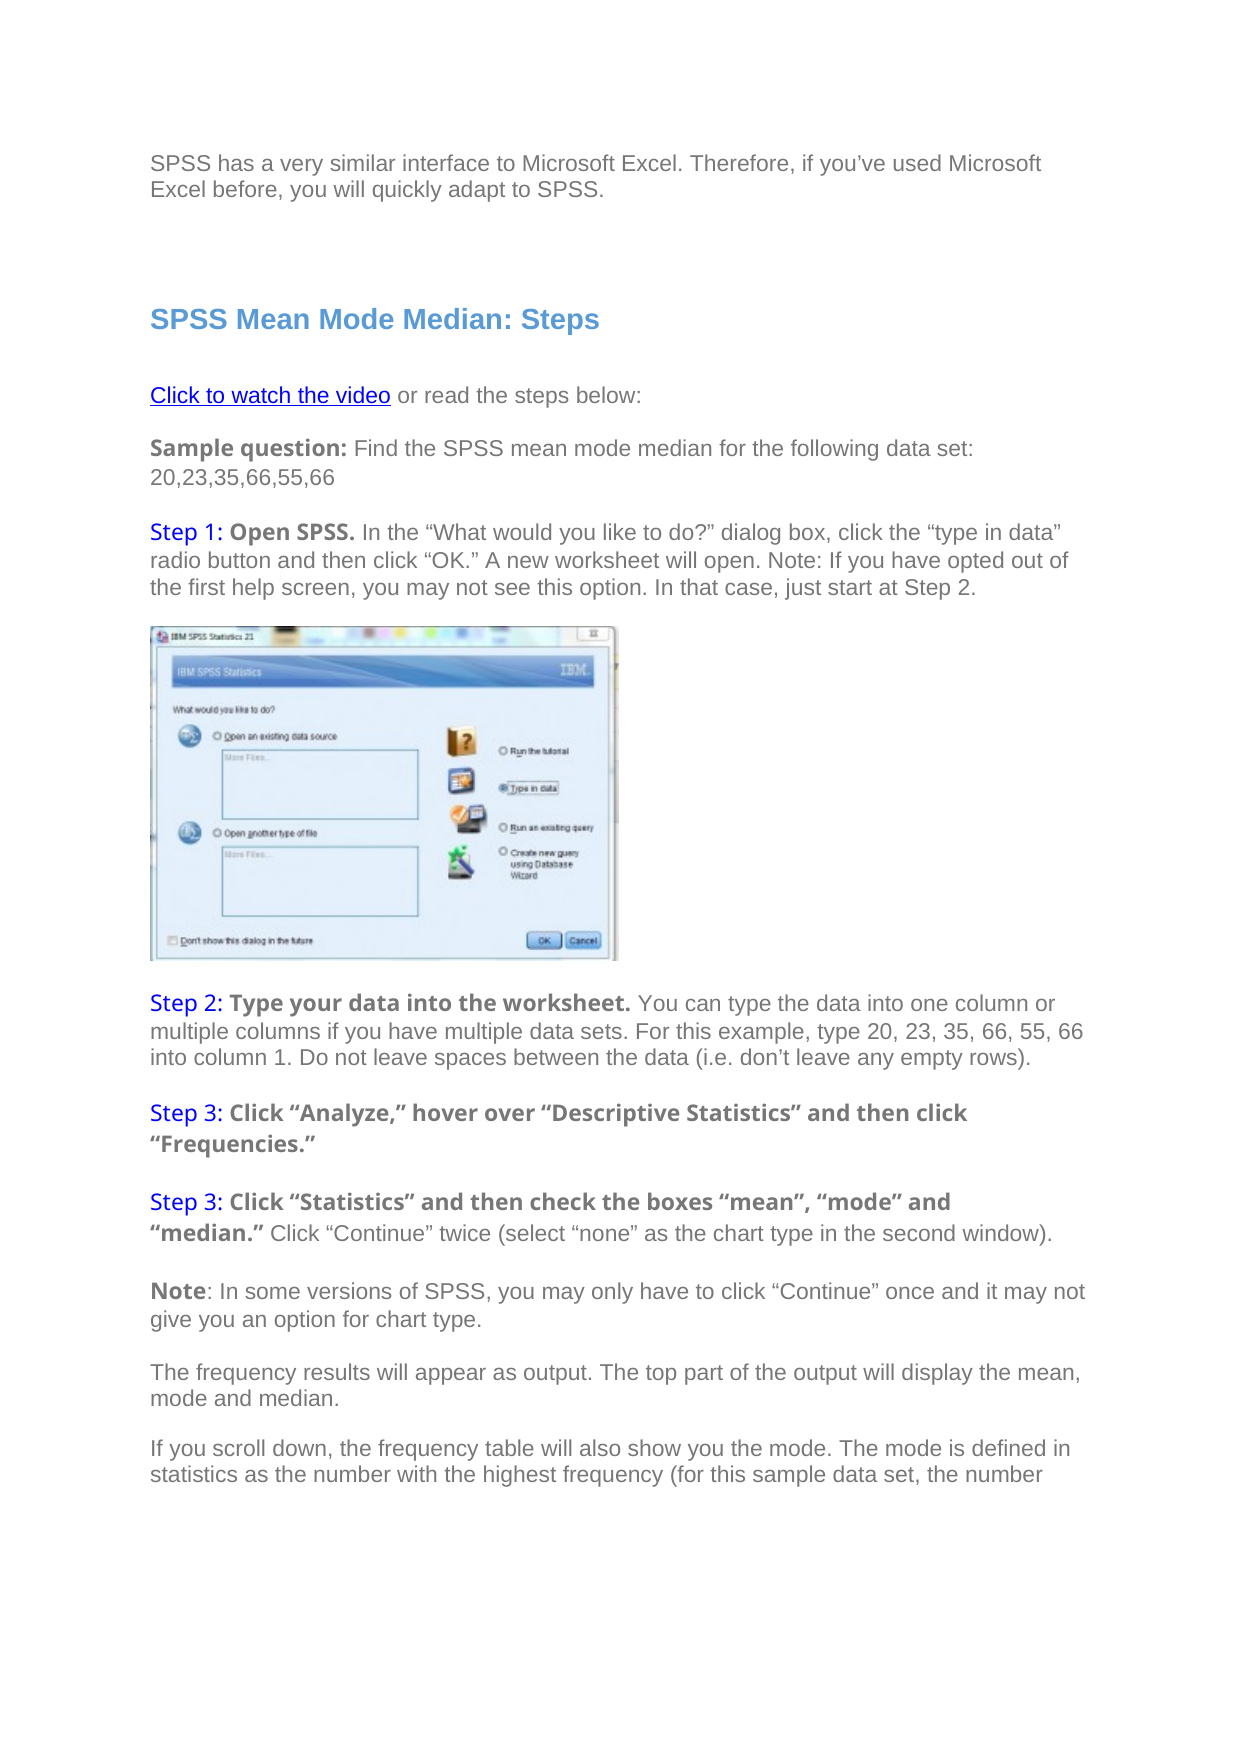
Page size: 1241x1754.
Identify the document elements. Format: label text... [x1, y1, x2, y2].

text Sample question: Find the SPSS mean mode median for the following data set: 20,23,35,66,55,66 [150, 432, 1090, 490]
text Step 1: Open SPSS. In the “What would you like to do?” dialog box, click the “type in data” radio button and then click “OK.” A new worksheet will open. Note: If you have opted out of the first help screen, you may not see this option. In that case, just start at Step 2. [150, 516, 1090, 600]
text Step 2: Type your data into the worksheet. You can type the data into one column or multiple columns if you have multiple data sets. For this example, type 20, 23, 35, 66, 55, 66 into column 1. Do not leave spaces between the data (i.e. don’t leave any empty rows). [150, 987, 1090, 1071]
subtitle SPSS Mean Mode Median: Steps [150, 281, 1090, 336]
picture [150, 626, 619, 961]
text Step 3: Click “Statistics” and then check the boxes “mean”, “mode” and “median.” Click “Continue” twice (select “none” as the chart type in the second window). [150, 1186, 1090, 1248]
text SPSS has a very similar interface to Microsoft Excel. Therefore, if you’ve used Microsoft Excel before, you will quickly adapt to SPSS. [150, 150, 1090, 203]
text Step 3: Click “Analyze,” hover over “Descriptive Statistics” and then click “Frequencies.” [150, 1097, 1090, 1159]
text Click to watch the video or read the steps below: [150, 382, 1090, 409]
text Note: In some versions of SPSS, you may only have to click “Continue” once and it may not give you an option for chart type. [150, 1248, 1090, 1332]
text The frequency results will appear as output. The top part of the output will display the mean, mode and median. [150, 1358, 1090, 1411]
